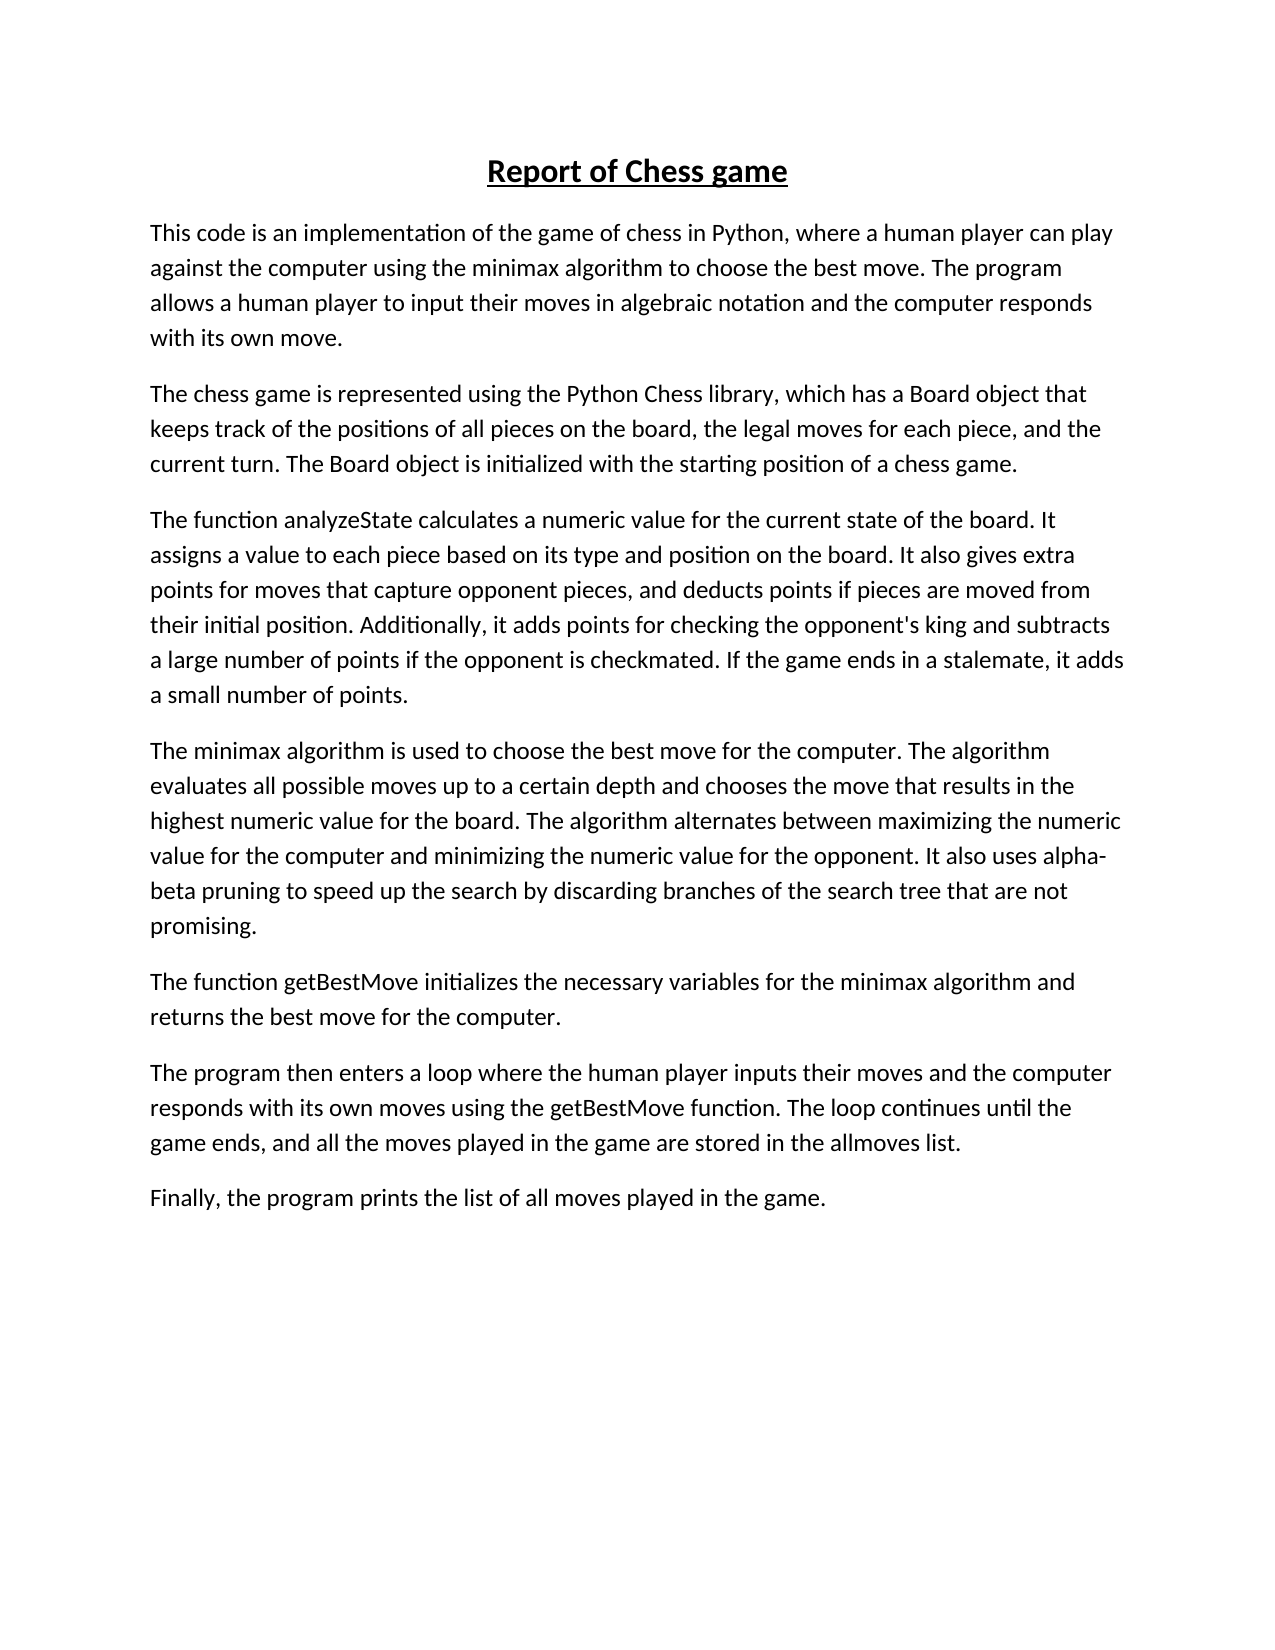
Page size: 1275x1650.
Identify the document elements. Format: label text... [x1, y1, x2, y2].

text The function analyzeState calculates a numeric value for the current state of the board. It assigns a value to each piece based on its type and position on the board. It also gives extra points for moves that capture opponent pieces, and deducts points if pieces are moved from their initial position. Additionally, it adds points for checking the opponent's king and subtracts a large number of points if the opponent is checkmated. If the game ends in a stalemate, it adds a small number of points. [150, 504, 1125, 710]
text The chess game is represented using the Python Chess library, which has a Board object that keeps track of the positions of all pieces on the board, the legal moves for each piece, and the current turn. The Board object is initialized with the starting position of a chess game. [150, 378, 1125, 479]
text The minimax algorithm is used to choose the best move for the computer. The algorithm evaluates all possible moves up to a certain depth and chooses the move that results in the highest numeric value for the board. The algorithm alternates between maximizing the numeric value for the computer and minimizing the numeric value for the opponent. It also uses alpha-beta pruning to speed up the search by discarding branches of the search tree that are not promising. [150, 735, 1125, 941]
text The program then enters a loop where the human player inputs their moves and the computer responds with its own moves using the getBestMove function. The loop continues until the game ends, and all the moves played in the game are stored in the allmoves list. [150, 1057, 1125, 1157]
text Report of Chess game [150, 150, 1125, 191]
text Finally, the program prints the list of all moves played in the game. [150, 1183, 1125, 1213]
text The function getBestMove initializes the necessary variables for the minimax algorithm and returns the best move for the computer. [150, 966, 1125, 1031]
text This code is an implementation of the game of chess in Python, where a human player can play against the computer using the minimax algorithm to choose the best move. The program allows a human player to input their moves in algebraic notation and the computer responds with its own move. [150, 218, 1125, 353]
